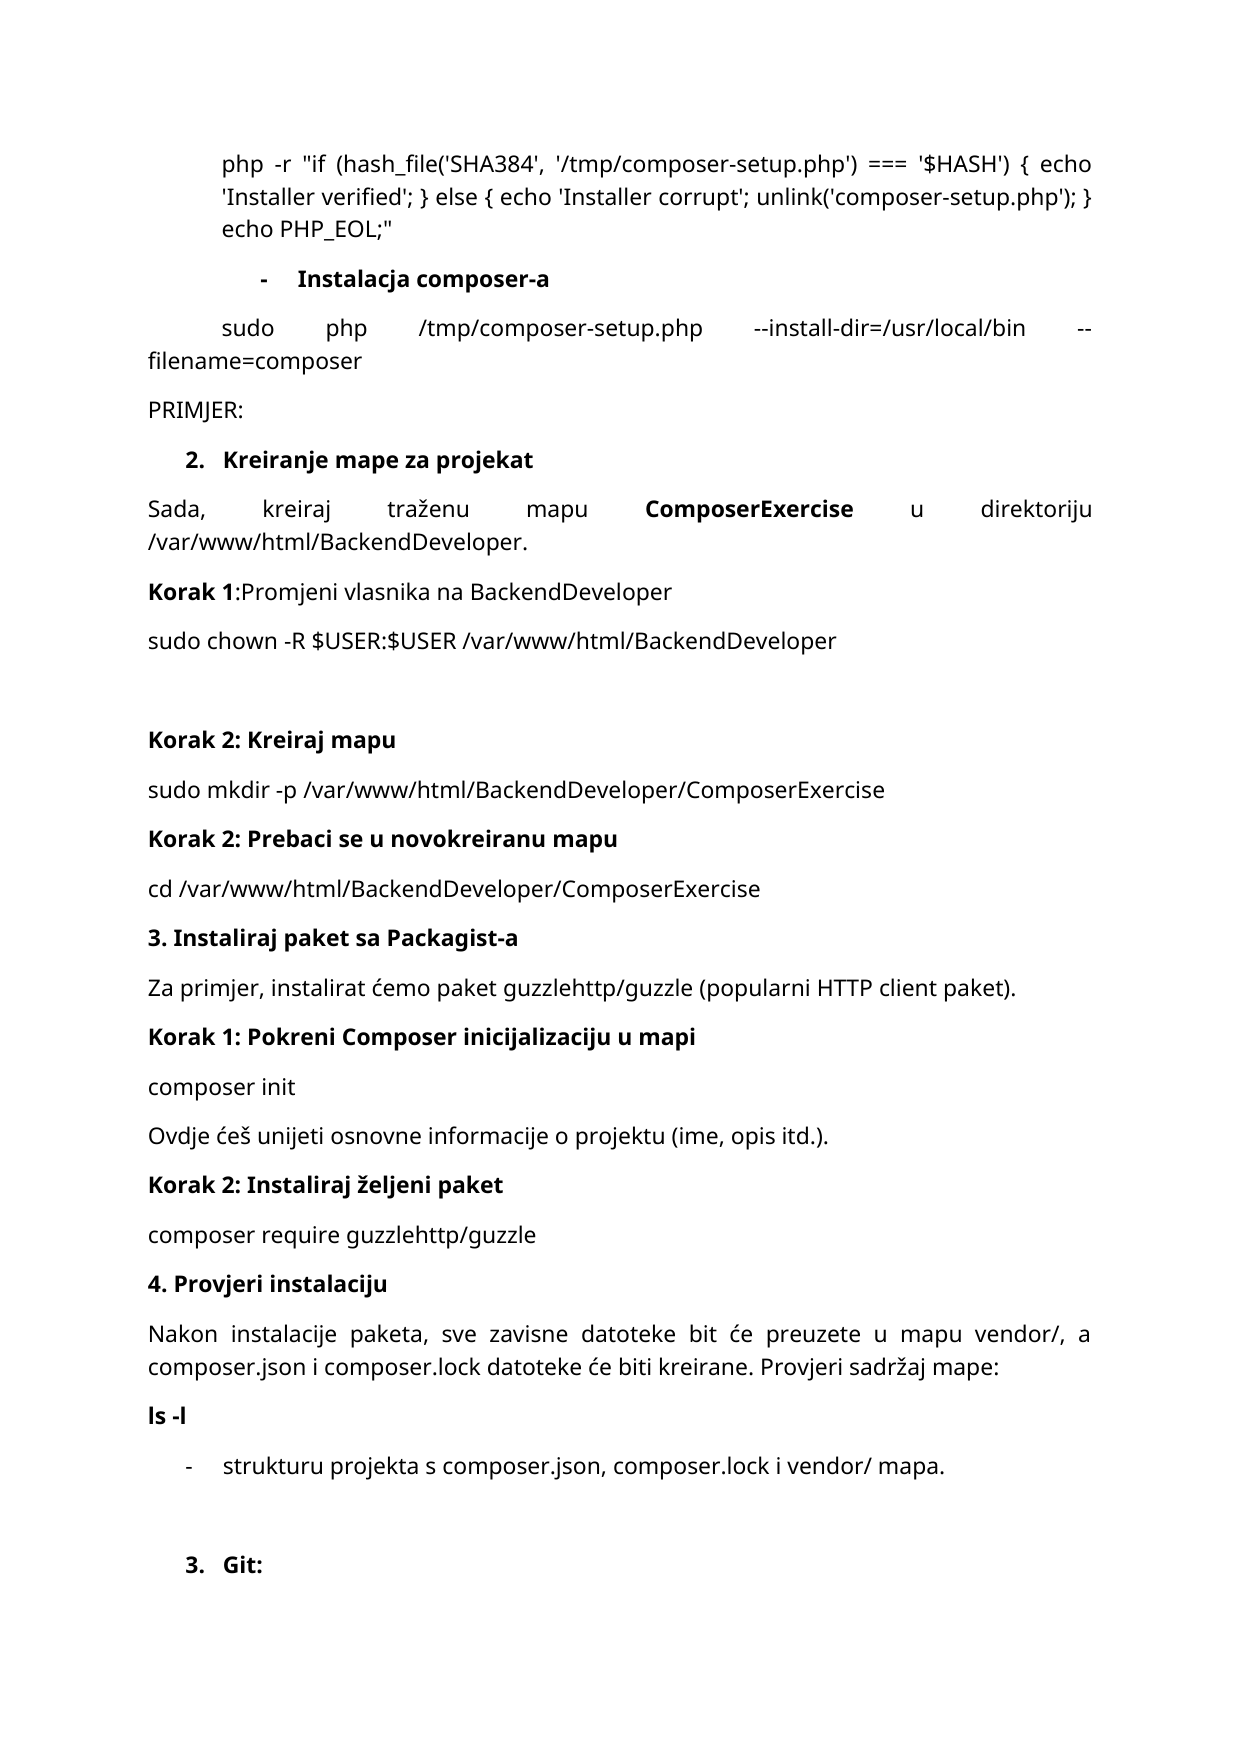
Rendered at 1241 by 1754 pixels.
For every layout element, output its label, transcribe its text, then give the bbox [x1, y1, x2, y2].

text Korak 1: Pokreni Composer inicijalizaciju u mapi [148, 1021, 1093, 1052]
text Korak 2: Instaliraj željeni paket [148, 1169, 1093, 1201]
text Korak 1:Promjeni vlasnika na BackendDeveloper [148, 576, 1093, 607]
list Instalacja composer-a [260, 263, 1093, 294]
text Za primjer, instalirat ćemo paket guzzlehttp/guzzle (popularni HTTP client paket). [148, 972, 1093, 1003]
text php -r "if (hash_file('SHA384', '/tmp/composer-setup.php') === '$HASH') { echo 'Installer verified'; } else { echo 'Installer corrupt'; unlink('composer-setup.php'); } echo PHP_EOL;" [221, 148, 1093, 244]
list Git: [185, 1549, 1093, 1580]
text PRIMJER: [148, 394, 1093, 426]
text composer init [148, 1071, 1093, 1102]
text Ovdje ćeš unijeti osnovne informacije o projektu (ime, opis itd.). [148, 1120, 1093, 1151]
text ls -l [148, 1400, 1093, 1431]
text sudo php /tmp/composer-setup.php --install-dir=/usr/local/bin --filename=composer [148, 312, 1093, 376]
text Korak 2: Prebaci se u novokreiranu mapu [148, 823, 1093, 854]
text sudo chown -R $USER:$USER /var/www/html/BackendDeveloper [148, 625, 1093, 656]
list strukturu projekta s composer.json, composer.lock i vendor/ mapa. [185, 1450, 1093, 1481]
text Korak 2: Kreiraj mapu [148, 724, 1093, 755]
text Sada, kreiraj traženu mapu ComposerExercise u direktoriju /var/www/html/BackendDeveloper. [148, 493, 1093, 557]
list Kreiranje mape za projekat [185, 444, 1093, 475]
text sudo mkdir -p /var/www/html/BackendDeveloper/ComposerExercise [148, 774, 1093, 805]
text composer require guzzlehttp/guzzle [148, 1219, 1093, 1250]
text cd /var/www/html/BackendDeveloper/ComposerExercise [148, 873, 1093, 904]
text 4. Provjeri instalaciju [148, 1268, 1093, 1300]
text 3. Instaliraj paket sa Packagist-a [148, 922, 1093, 953]
text Nakon instalacije paketa, sve zavisne datoteke bit će preuzete u mapu vendor/, a composer.json i composer.lock datoteke će biti kreirane. Provjeri sadržaj mape: [148, 1318, 1093, 1382]
